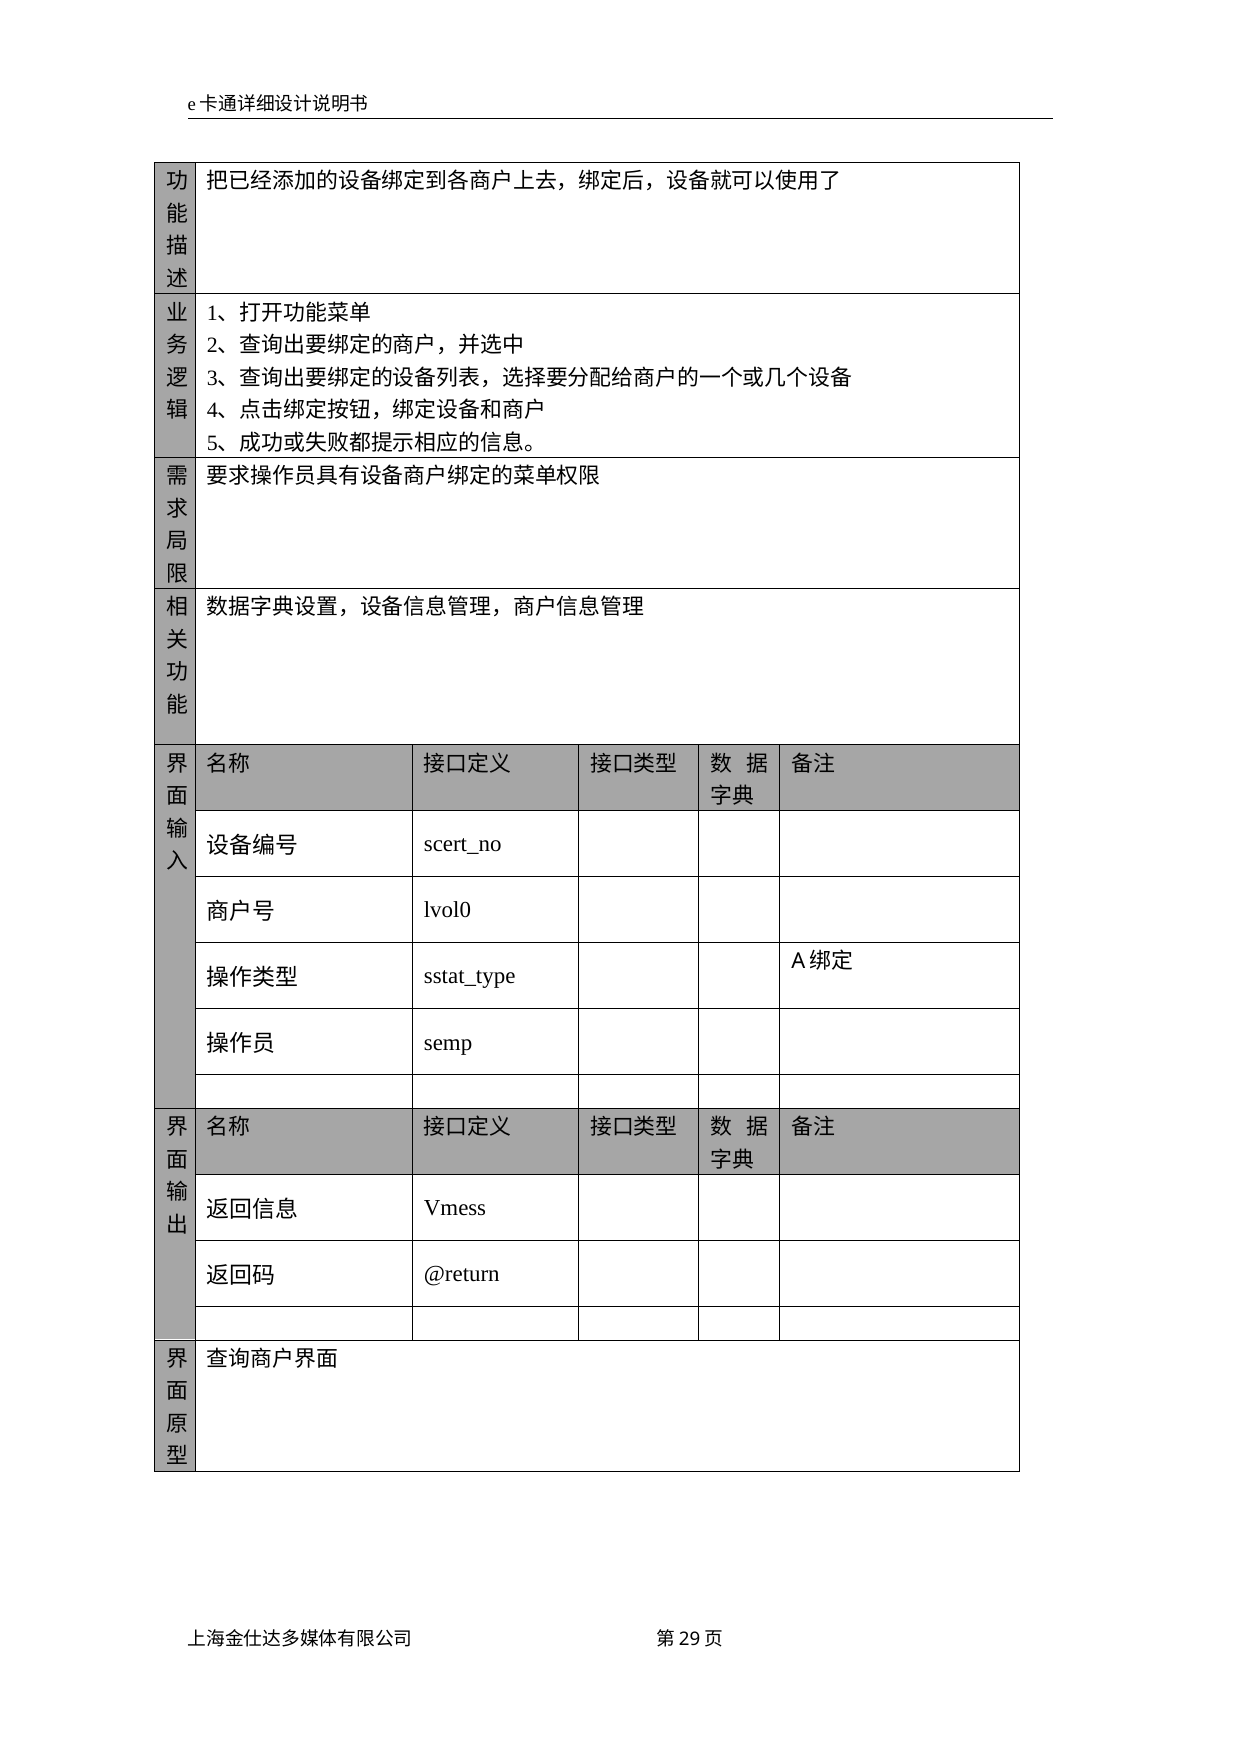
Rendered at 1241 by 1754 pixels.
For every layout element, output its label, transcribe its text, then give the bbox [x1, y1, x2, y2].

table_cell 业务逻辑 [155, 294, 195, 457]
table_cell 数据字典设置，设备信息管理，商户信息管理 [196, 589, 1019, 744]
table_cell [699, 1175, 779, 1240]
table_cell @return [413, 1241, 578, 1306]
table_cell [699, 1307, 779, 1339]
table_cell [579, 811, 698, 876]
table_cell 返回信息 [196, 1175, 412, 1240]
table_cell 接口定义 [413, 745, 578, 810]
table_cell [780, 811, 1019, 876]
table_cell [780, 1175, 1019, 1240]
table_cell 数据字典 [699, 745, 779, 810]
table_cell scert_no [413, 811, 578, 876]
table_cell [579, 1075, 698, 1108]
table_cell [196, 1075, 412, 1108]
table_cell 功能描述 [155, 163, 195, 293]
table_cell 查询商户界面 查询设备界面 [196, 1341, 1019, 1471]
table_cell 1、打开功能菜单 2、查询出要绑定的商户，并选中 3、查询出要绑定的设备列表，选择要分配给商户的一个或几个设备 4、点击绑定按钮，绑定设备和商户 5、成功或失败都提示相应的信息。 [196, 294, 1019, 457]
table_cell 需求局限 [155, 458, 195, 588]
table_cell 要求操作员具有设备商户绑定的菜单权限 [196, 458, 1019, 588]
table_cell 界面输出 [155, 1109, 195, 1339]
table_cell 操作类型 [196, 943, 412, 1008]
table_cell 设备编号 [196, 811, 412, 876]
table_cell 把已经添加的设备绑定到各商户上去，绑定后，设备就可以使用了 [196, 163, 1019, 293]
table_cell [579, 1241, 698, 1306]
table_cell [780, 877, 1019, 942]
table_cell [579, 1307, 698, 1339]
table_cell 名称 [196, 1109, 412, 1174]
table_cell [780, 1009, 1019, 1074]
table_cell [780, 1307, 1019, 1339]
table_cell 返回码 [196, 1241, 412, 1306]
table_cell 界面原型 [155, 1341, 195, 1471]
table_cell [780, 1075, 1019, 1108]
table_cell 接口定义 [413, 1109, 578, 1174]
table_cell [699, 1009, 779, 1074]
table_cell Vmess [413, 1175, 578, 1240]
table_cell [579, 943, 698, 1008]
table_cell 接口类型 [579, 1109, 698, 1174]
table_cell 操作员 [196, 1009, 412, 1074]
table_cell 名称 [196, 745, 412, 810]
table_cell [699, 811, 779, 876]
table_cell [579, 877, 698, 942]
table_cell lvol0 [413, 877, 578, 942]
table_cell [413, 1075, 578, 1108]
table_cell [699, 877, 779, 942]
table_cell 数据字典 [699, 1109, 779, 1174]
table_cell semp [413, 1009, 578, 1074]
table_cell 备注 [780, 745, 1019, 810]
table_cell [196, 1307, 412, 1339]
table_cell 界面输入 [155, 745, 195, 1108]
table_cell [780, 1241, 1019, 1306]
table_cell [699, 1075, 779, 1108]
table_cell sstat_type [413, 943, 578, 1008]
table_cell [699, 943, 779, 1008]
table_cell A绑定 [780, 943, 1019, 1008]
table_cell [413, 1307, 578, 1339]
table_cell 备注 [780, 1109, 1019, 1174]
table_cell 相关功能 [155, 589, 195, 744]
table_cell [699, 1241, 779, 1306]
table_cell 商户号 [196, 877, 412, 942]
table_cell 接口类型 [579, 745, 698, 810]
table_cell [579, 1009, 698, 1074]
table_cell [579, 1175, 698, 1240]
